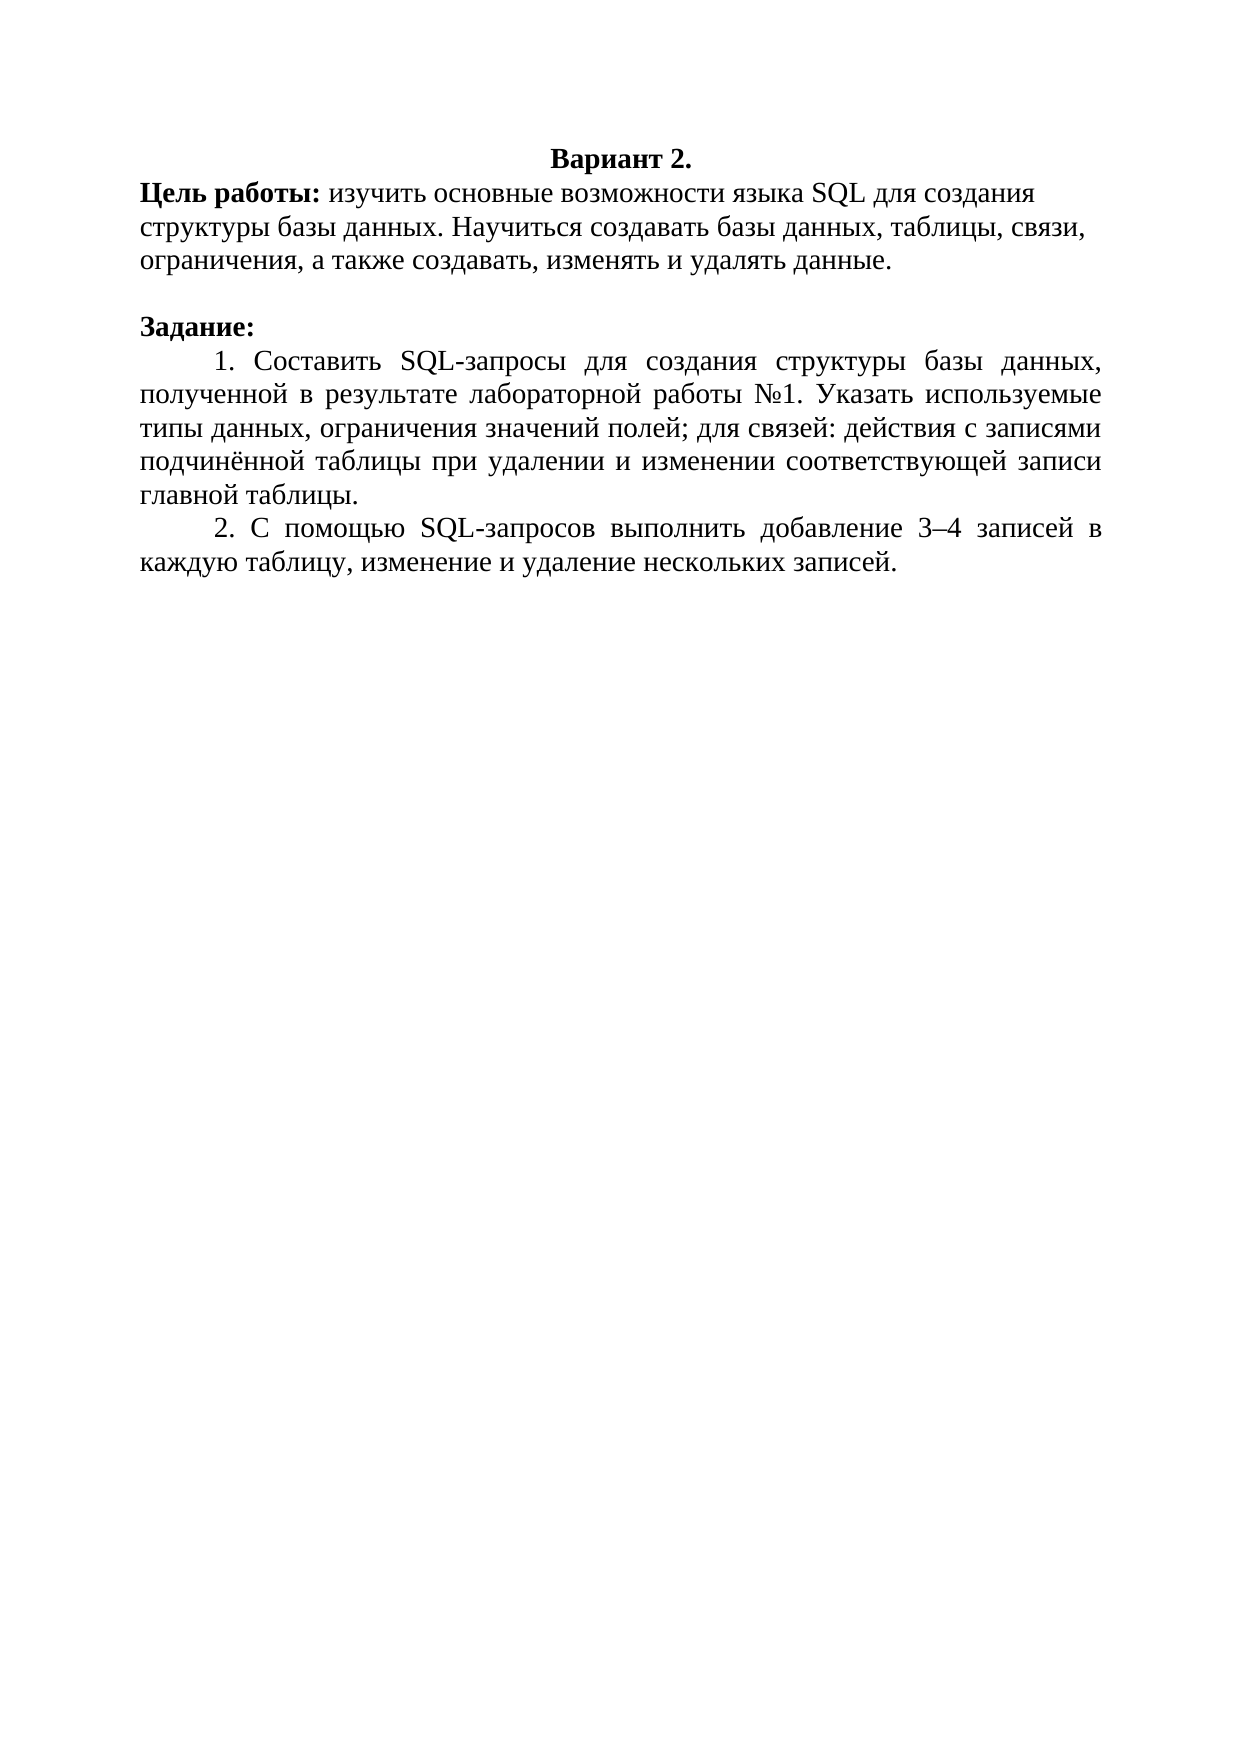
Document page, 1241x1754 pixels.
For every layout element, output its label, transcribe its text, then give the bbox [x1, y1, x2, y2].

text Вариант 2. [139, 142, 1103, 175]
text 2. С помощью SQL-запросов выполнить добавление 3–4 записей в каждую таблицу, изменение и удаление нескольких записей. [139, 511, 1103, 578]
text 1. Составить SQL-запросы для создания структуры базы данных, полученной в результате лабораторной работы №1. Указать используемые типы данных, ограничения значений полей; для связей: действия с записями подчинённой таблицы при удалении и изменении соответствующей записи главной таблицы. [139, 343, 1103, 511]
text Цель работы: изучить основные возможности языка SQL для создания структуры базы данных. Научиться создавать базы данных, таблицы, связи, ограничения, а также создавать, изменять и удалять данные. [139, 175, 1103, 276]
text Задание: [139, 309, 1103, 343]
